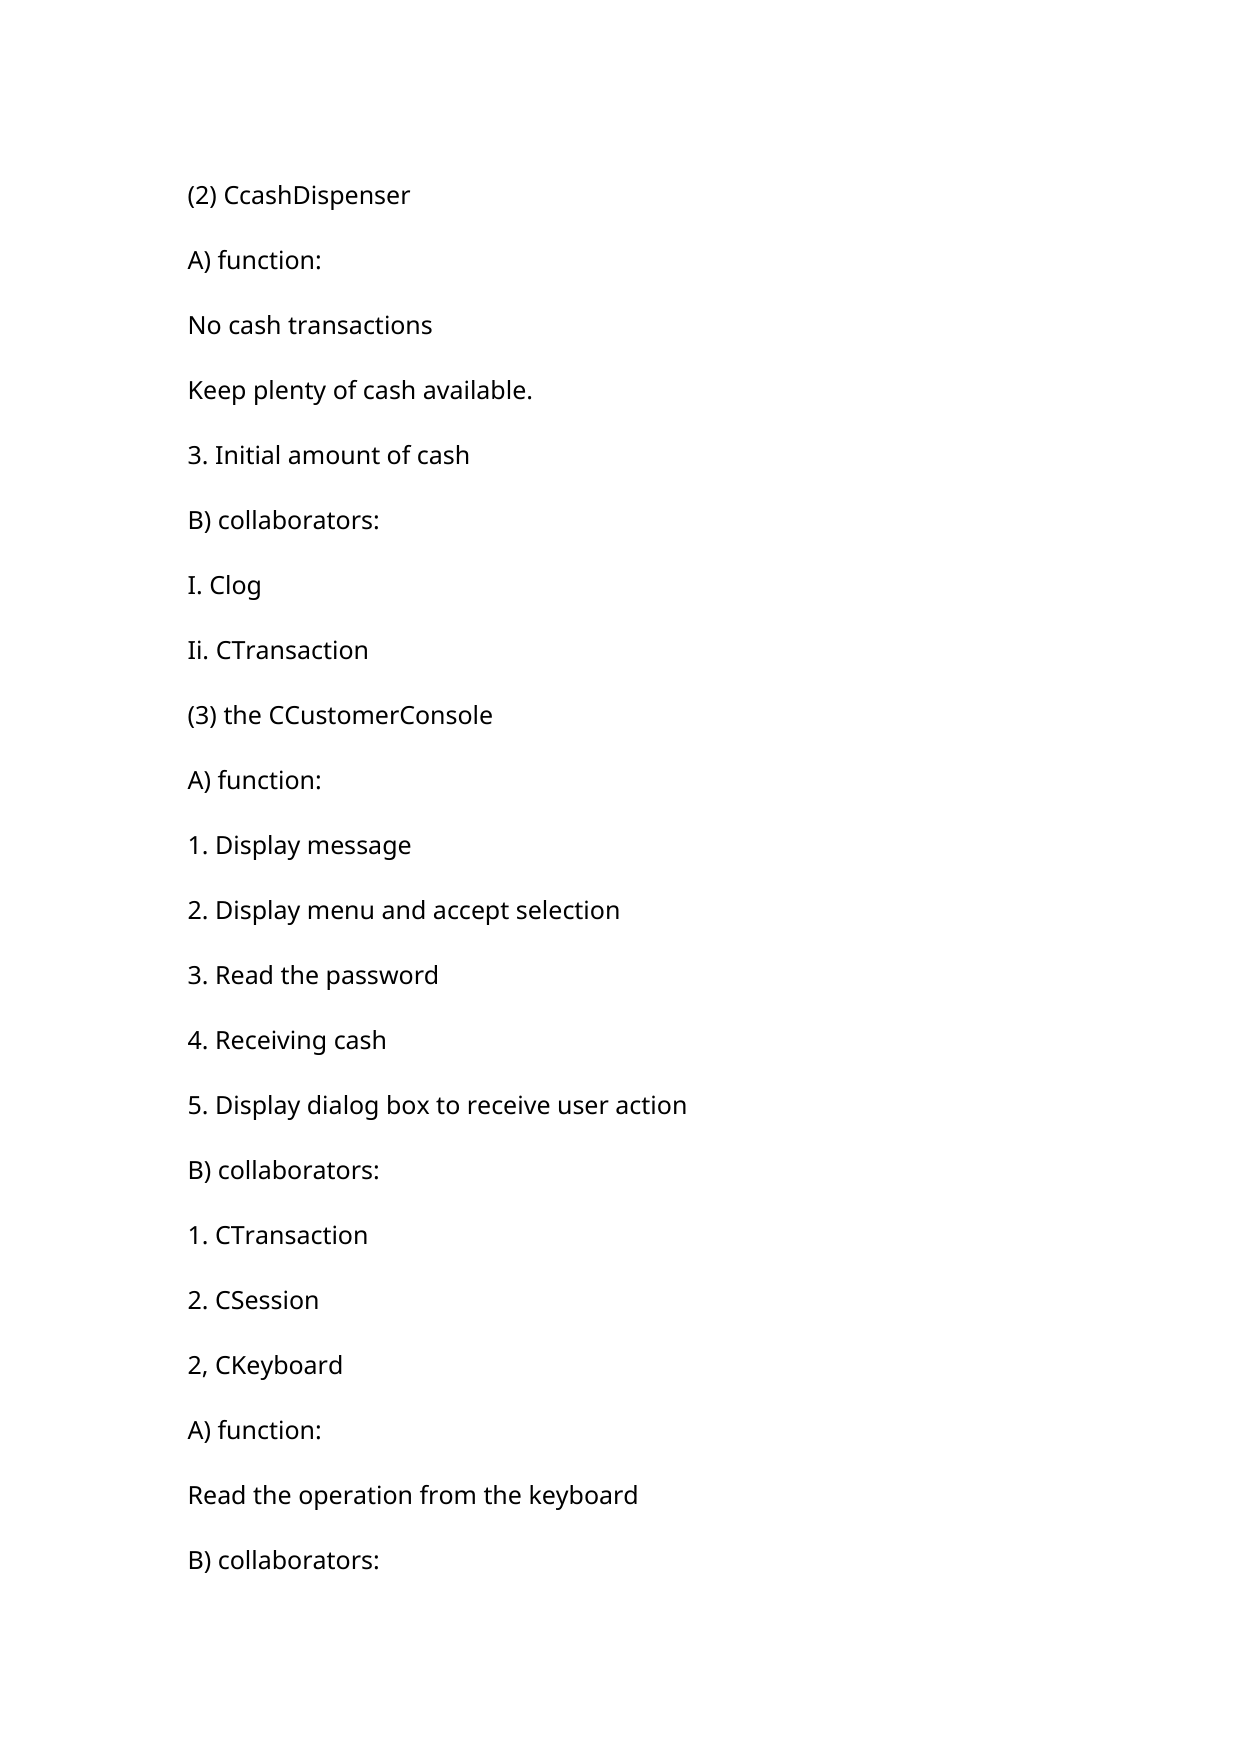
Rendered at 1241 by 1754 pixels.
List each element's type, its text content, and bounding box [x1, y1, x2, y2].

text (2) CcashDispenser [187, 162, 1053, 227]
text 2. CSession [187, 1267, 1053, 1332]
text I. Clog [187, 552, 1053, 617]
text A) function: [187, 747, 1053, 812]
text Ii. CTransaction [187, 617, 1053, 682]
text 3. Initial amount of cash [187, 422, 1053, 487]
text No cash transactions [187, 292, 1053, 357]
text (3) the CCustomerConsole [187, 682, 1053, 747]
text A) function: [187, 227, 1053, 292]
text 1. CTransaction [187, 1202, 1053, 1267]
text A) function: [187, 1397, 1053, 1462]
text B) collaborators: [187, 487, 1053, 552]
text Keep plenty of cash available. [187, 357, 1053, 422]
text 4. Receiving cash [187, 1007, 1053, 1072]
text 5. Display dialog box to receive user action [187, 1072, 1053, 1137]
text 1. Display message [187, 812, 1053, 877]
text B) collaborators: [187, 1527, 1053, 1592]
text 3. Read the password [187, 942, 1053, 1007]
text Read the operation from the keyboard [187, 1462, 1053, 1527]
text 2. Display menu and accept selection [187, 877, 1053, 942]
text B) collaborators: [187, 1137, 1053, 1202]
text 2, CKeyboard [187, 1332, 1053, 1397]
